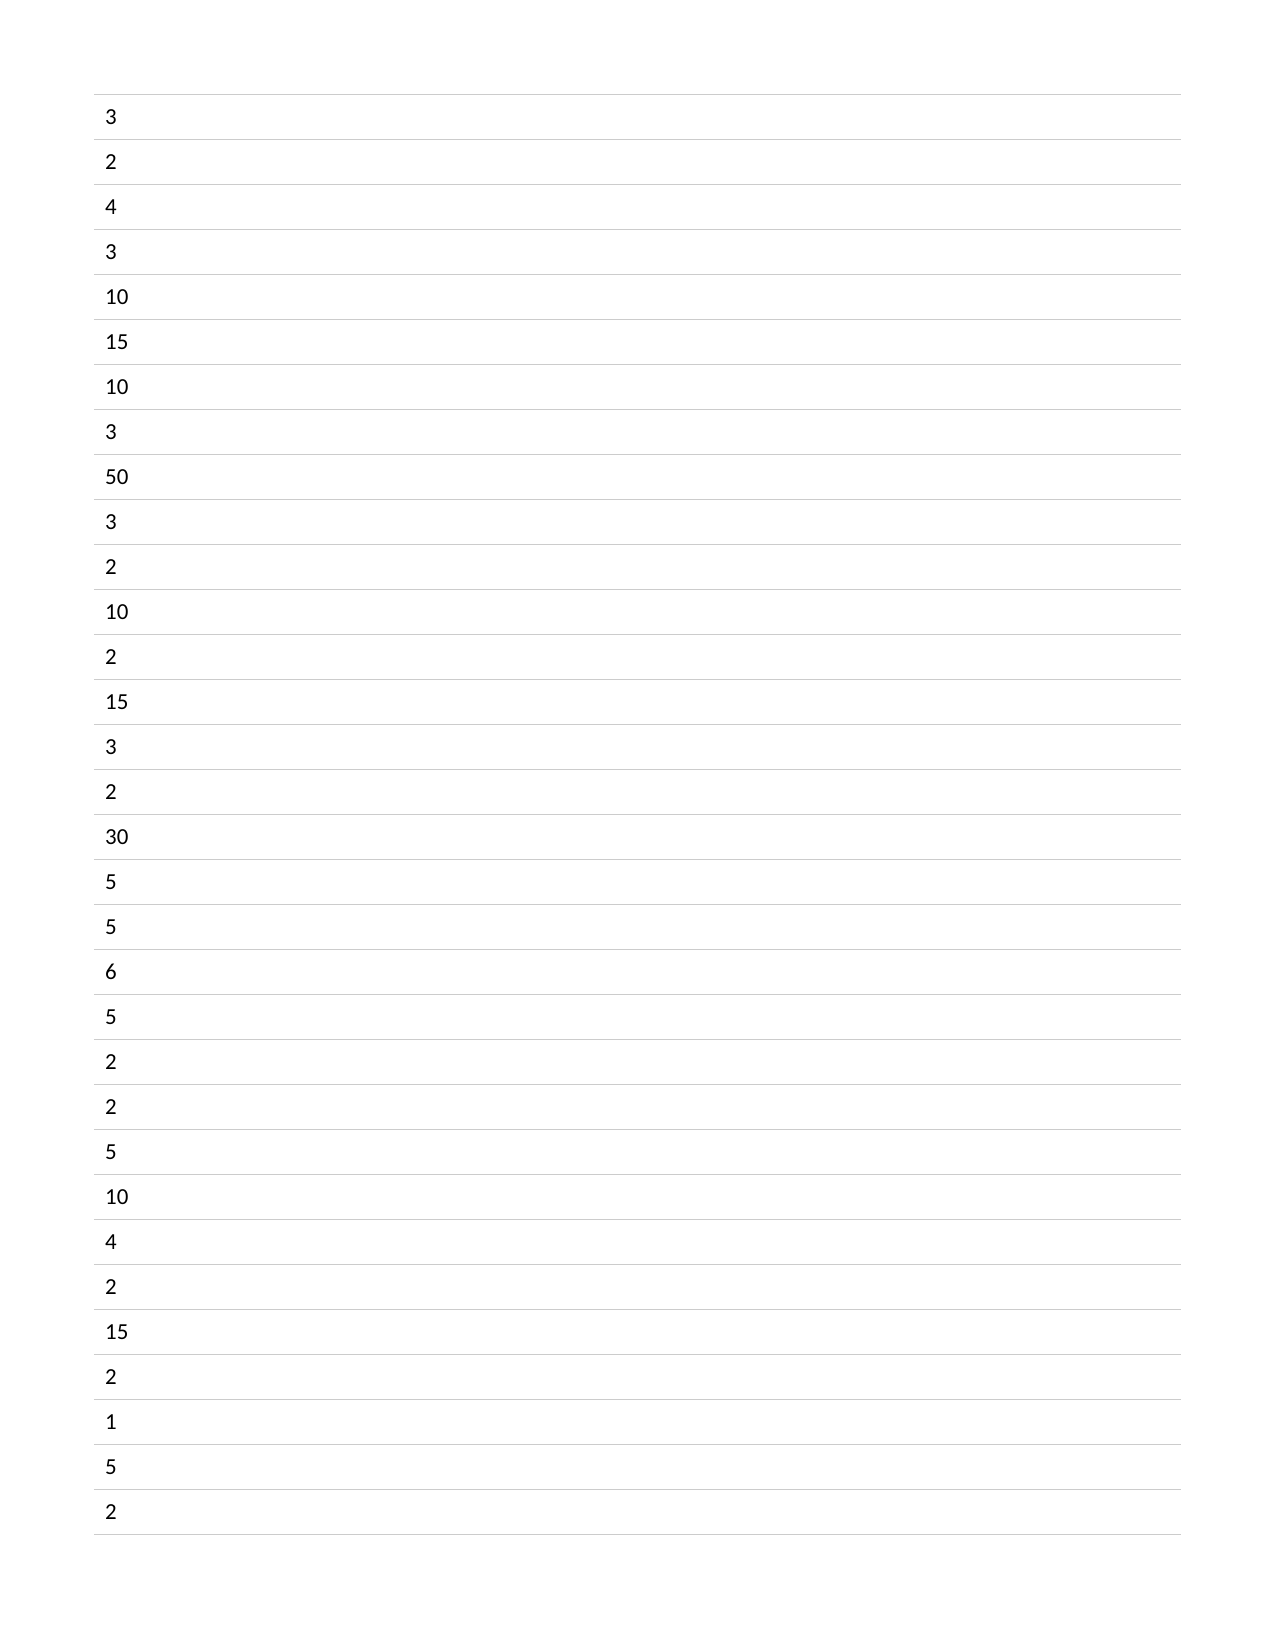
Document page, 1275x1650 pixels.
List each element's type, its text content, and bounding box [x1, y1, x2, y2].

table_cell 2 [94, 545, 1181, 589]
table_cell 3 [94, 410, 1181, 454]
table_cell 3 [94, 95, 1181, 139]
table_cell 15 [94, 680, 1181, 724]
table_cell 5 [94, 1445, 1181, 1489]
table_cell 5 [94, 860, 1181, 904]
table_cell 3 [94, 230, 1181, 274]
table_cell 2 [94, 770, 1181, 814]
table_cell 3 [94, 725, 1181, 769]
table_cell 5 [94, 905, 1181, 949]
table_cell 10 [94, 1175, 1181, 1219]
table_cell 15 [94, 1310, 1181, 1354]
table_cell 15 [94, 320, 1181, 364]
table_cell 2 [94, 1490, 1181, 1534]
table_cell 10 [94, 590, 1181, 634]
table_cell 2 [94, 635, 1181, 679]
table_cell 2 [94, 1085, 1181, 1129]
table_cell 30 [94, 815, 1181, 859]
table_cell 10 [94, 275, 1181, 319]
table_cell 2 [94, 1265, 1181, 1309]
table_cell 1 [94, 1400, 1181, 1444]
table_cell 3 [94, 500, 1181, 544]
table_cell 4 [94, 1220, 1181, 1264]
table_cell 5 [94, 995, 1181, 1039]
table_cell 10 [94, 365, 1181, 409]
table_cell 50 [94, 455, 1181, 499]
table_cell 6 [94, 950, 1181, 994]
table_cell 5 [94, 1130, 1181, 1174]
table_cell 2 [94, 1355, 1181, 1399]
table_cell 2 [94, 1040, 1181, 1084]
table_cell 2 [94, 140, 1181, 184]
table_cell 4 [94, 185, 1181, 229]
